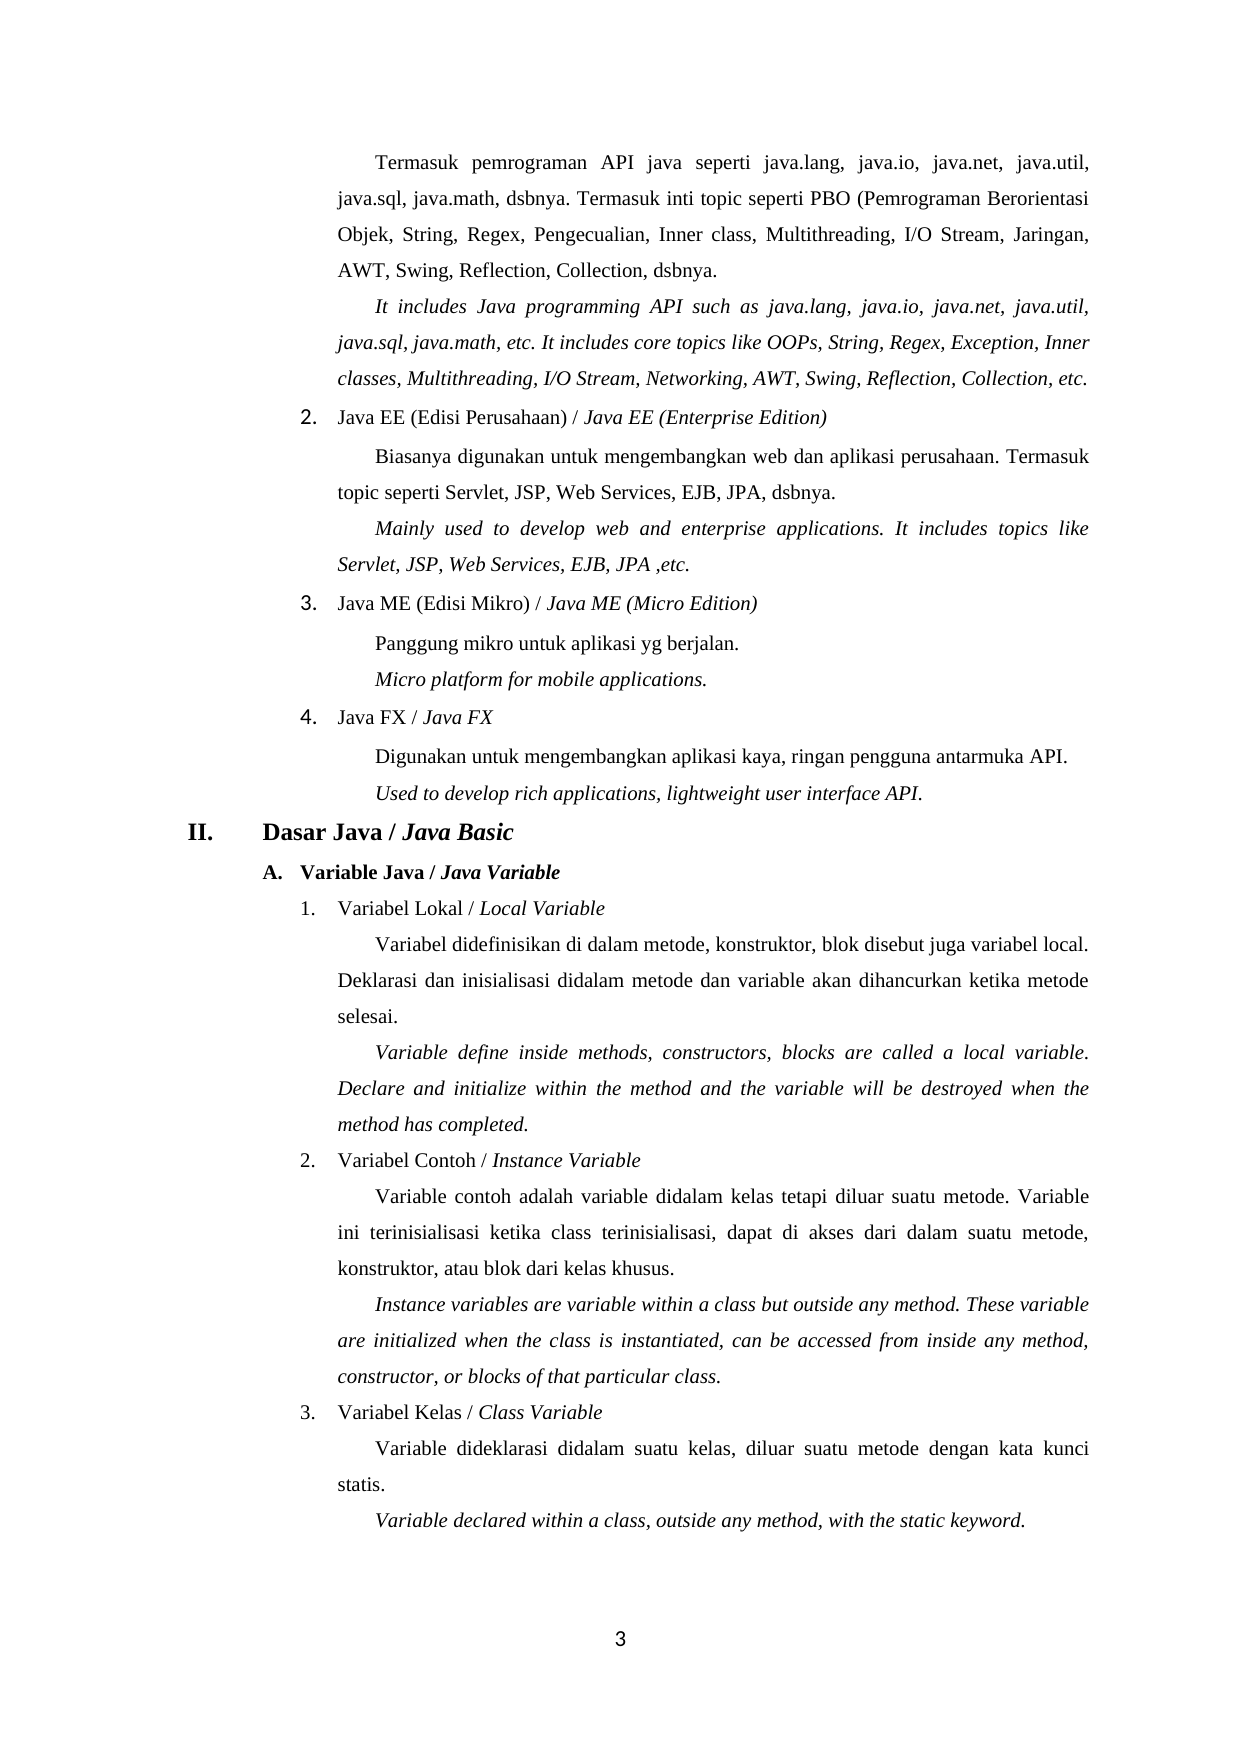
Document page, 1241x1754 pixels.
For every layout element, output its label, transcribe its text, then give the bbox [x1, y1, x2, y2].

list Dasar Java / Java Basic [187, 817, 1090, 845]
list Java FX / Java FX [300, 702, 1090, 731]
list Variable define inside methods, constructors, blocks are called a local variable. Declare and initialize within the method and the variable will be destroyed when the method has completed. [337, 1040, 1090, 1136]
list Variabel Kelas / Class Variable [300, 1400, 1090, 1424]
list Used to develop rich applications, lightweight user interface API. [337, 781, 1090, 804]
list Java ME (Edisi Mikro) / Java ME (Micro Edition) [300, 588, 1090, 616]
list Variable declared within a class, outside any method, with the static keyword. [375, 1508, 1090, 1532]
list Variabel Contoh / Instance Variable [300, 1148, 1090, 1172]
list Mainly used to develop web and enterprise applications. It includes topics like Servlet, JSP, Web Services, EJB, JPA ,etc. [337, 516, 1090, 576]
list Micro platform for mobile applications. [337, 666, 1090, 691]
list Java EE (Edisi Perusahaan) / Java EE (Enterprise Edition) [300, 402, 1090, 430]
list Digunakan untuk mengembangkan aplikasi kaya, ringan pengguna antarmuka API. [337, 744, 1090, 768]
list Termasuk pemrograman API java seperti java.lang, java.io, java.net, java.util, java.sql, java.math, dsbnya. Termasuk inti topic seperti PBO (Pemrograman Berorientasi Objek, String, Regex, Pengecualian, Inner class, Multithreading, I/O Stream, Jaringan, AWT, Swing, Reflection, Collection, dsbnya. [337, 150, 1090, 282]
list Variable dideklarasi didalam suatu kelas, diluar suatu metode dengan kata kunci statis. [337, 1436, 1090, 1496]
list Variabel Lokal / Local Variable [300, 896, 1090, 920]
list It includes Java programming API such as java.lang, java.io, java.net, java.util, java.sql, java.math, etc. It includes core topics like OOPs, String, Regex, Exception, Inner classes, Multithreading, I/O Stream, Networking, AWT, Swing, Reflection, Collection, etc. [337, 294, 1090, 390]
list Variable Java / Java Variable [262, 860, 1090, 884]
list Instance variables are variable within a class but outside any method. These variable are initialized when the class is instantiated, can be accessed from inside any method, constructor, or blocks of that particular class. [337, 1292, 1090, 1388]
list Panggung mikro untuk aplikasi yg berjalan. [337, 630, 1090, 654]
list Biasanya digunakan untuk mengembangkan web dan aplikasi perusahaan. Termasuk topic seperti Servlet, JSP, Web Services, EJB, JPA, dsbnya. [337, 444, 1090, 504]
list Variabel didefinisikan di dalam metode, konstruktor, blok disebut juga variabel local. Deklarasi dan inisialisasi didalam metode dan variable akan dihancurkan ketika metode selesai. [337, 932, 1090, 1028]
list Variable contoh adalah variable didalam kelas tetapi diluar suatu metode. Variable ini terinisialisasi ketika class terinisialisasi, dapat di akses dari dalam suatu metode, konstruktor, atau blok dari kelas khusus. [337, 1184, 1090, 1280]
